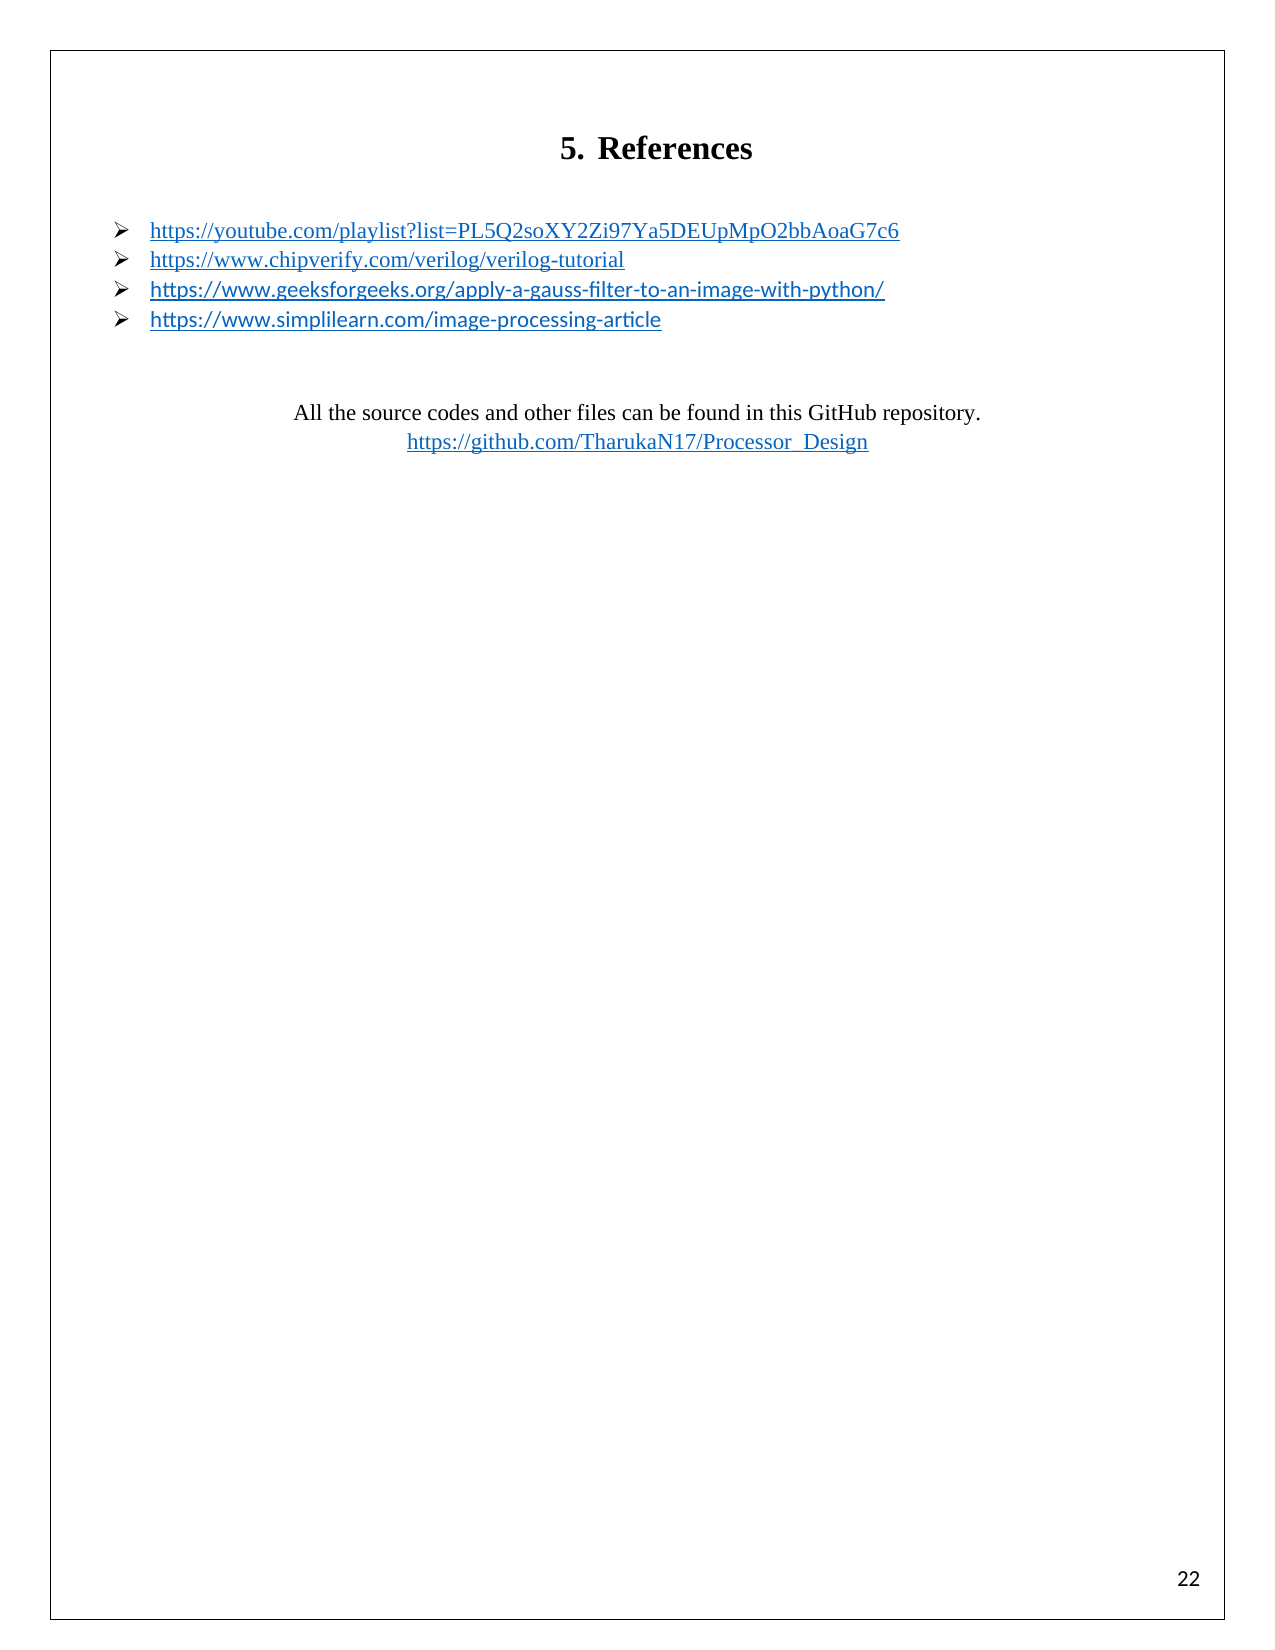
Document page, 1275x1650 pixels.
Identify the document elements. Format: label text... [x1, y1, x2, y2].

list https://www.geeksforgeeks.org/apply-a-gauss-filter-to-an-image-with-python/ [112, 275, 1200, 303]
text All the source codes and other files can be found in this GitHub repository. https://github.com/TharukaN17/Processor_Design [75, 399, 1200, 454]
list https://www.simplilearn.com/image-processing-article [112, 306, 1200, 333]
list https://youtube.com/playlist?list=PL5Q2soXY2Zi97Ya5DEUpMpO2bbAoaG7c6 [112, 217, 1200, 243]
list https://www.chipverify.com/verilog/verilog-tutorial [112, 245, 1200, 273]
subtitle References [112, 128, 1200, 167]
